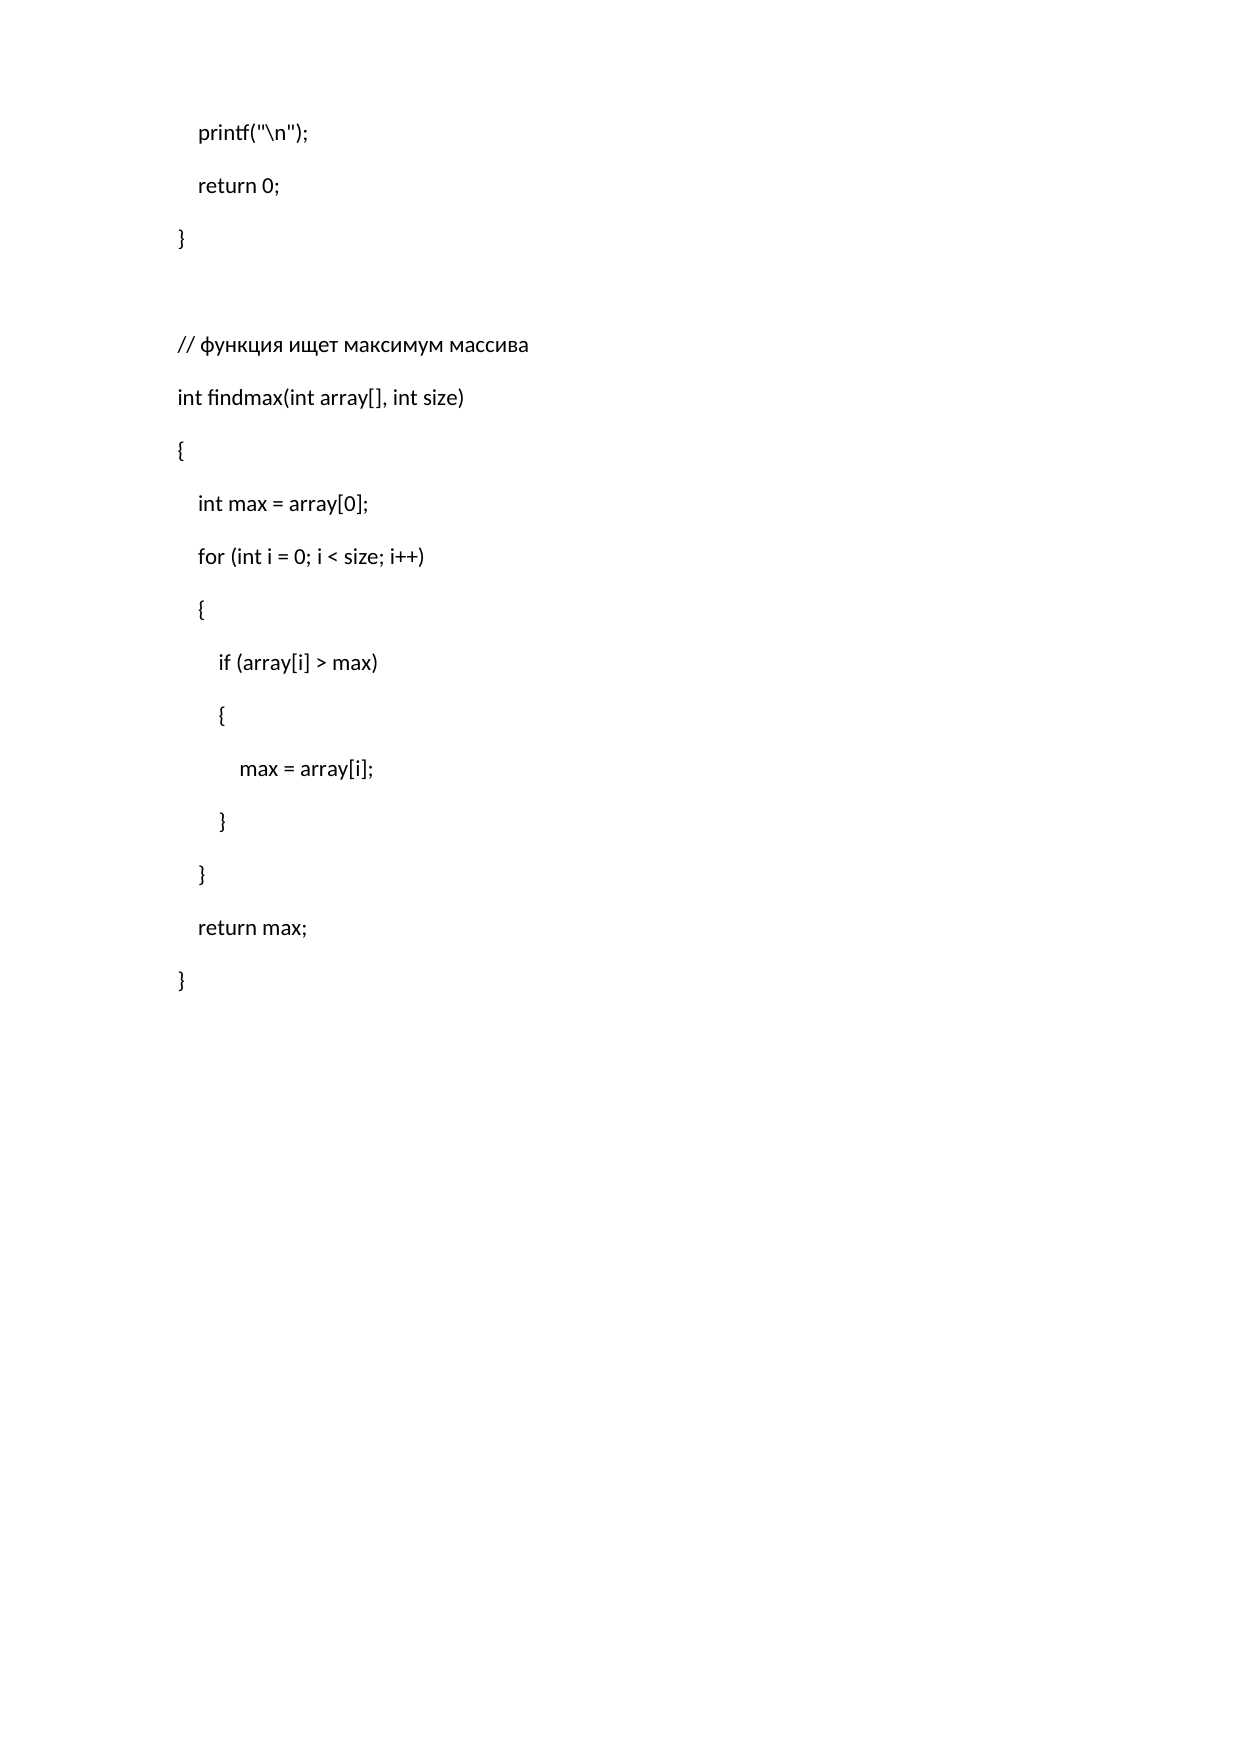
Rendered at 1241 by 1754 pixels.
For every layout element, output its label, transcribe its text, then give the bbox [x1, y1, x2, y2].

text { [177, 436, 1152, 464]
text int max = array[0]; [177, 489, 1152, 517]
text // функция ищет максимум массива [177, 330, 1152, 358]
text } [177, 966, 1152, 994]
text { [177, 701, 1152, 729]
text max = array[i]; [177, 754, 1152, 782]
text return max; [177, 913, 1152, 941]
text if (array[i] > max) [177, 648, 1152, 676]
text } [177, 860, 1152, 888]
text return 0; [177, 171, 1152, 199]
text for (int i = 0; i < size; i++) [177, 542, 1152, 570]
text printf("\n"); [177, 118, 1152, 146]
text } [177, 224, 1152, 252]
text { [177, 595, 1152, 623]
text int findmax(int array[], int size) [177, 383, 1152, 411]
text } [177, 807, 1152, 835]
